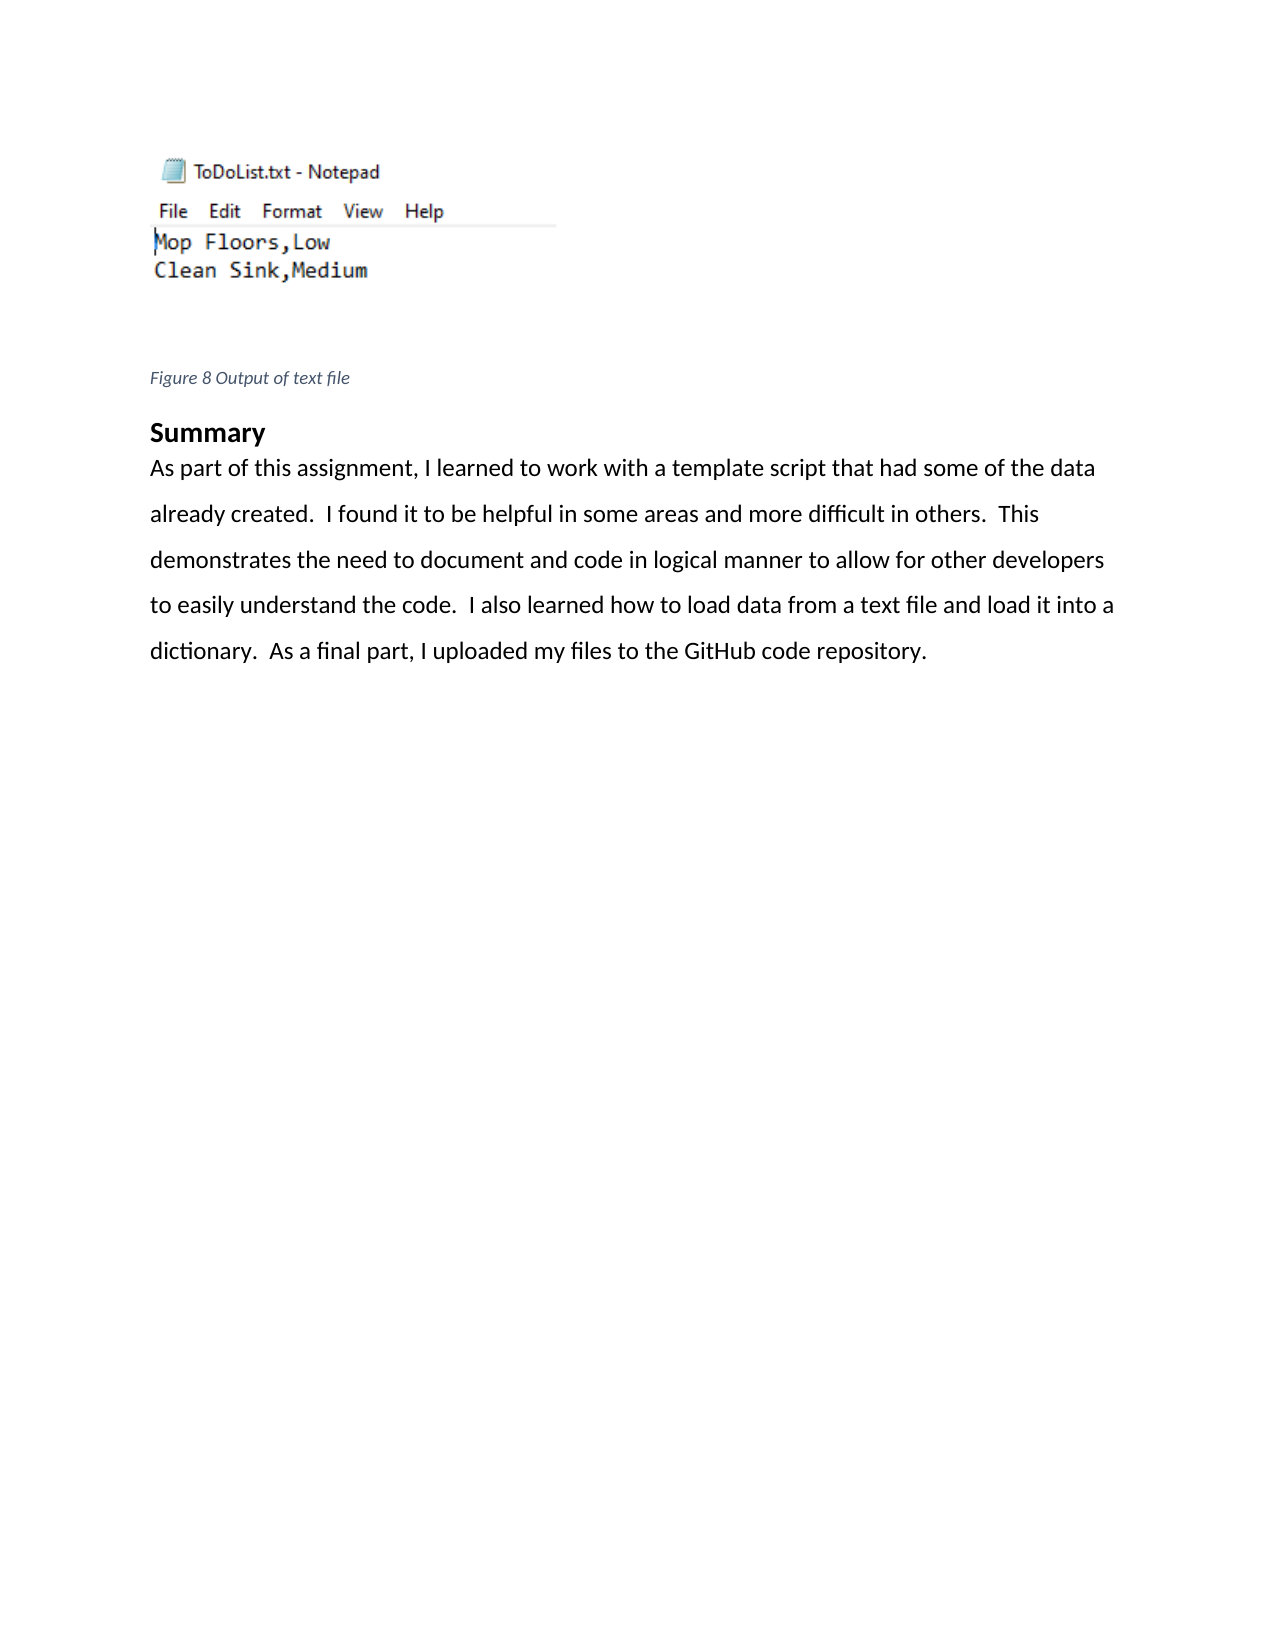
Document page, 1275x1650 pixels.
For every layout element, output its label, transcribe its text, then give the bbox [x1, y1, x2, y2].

picture [150, 150, 557, 347]
text Figure 8 Output of text file [150, 366, 1125, 389]
text As part of this assignment, I learned to work with a template script that had some of the data already created. I found it to be helpful in some areas and more difficult in others. This demonstrates the need to document and code in logical manner to allow for other developers to easily understand the code. I also learned how to load data from a text file and load it into a dictionary. As a final part, I uploaded my files to the GitHub code repository. [150, 452, 1125, 666]
subtitle Summary [150, 414, 1125, 449]
